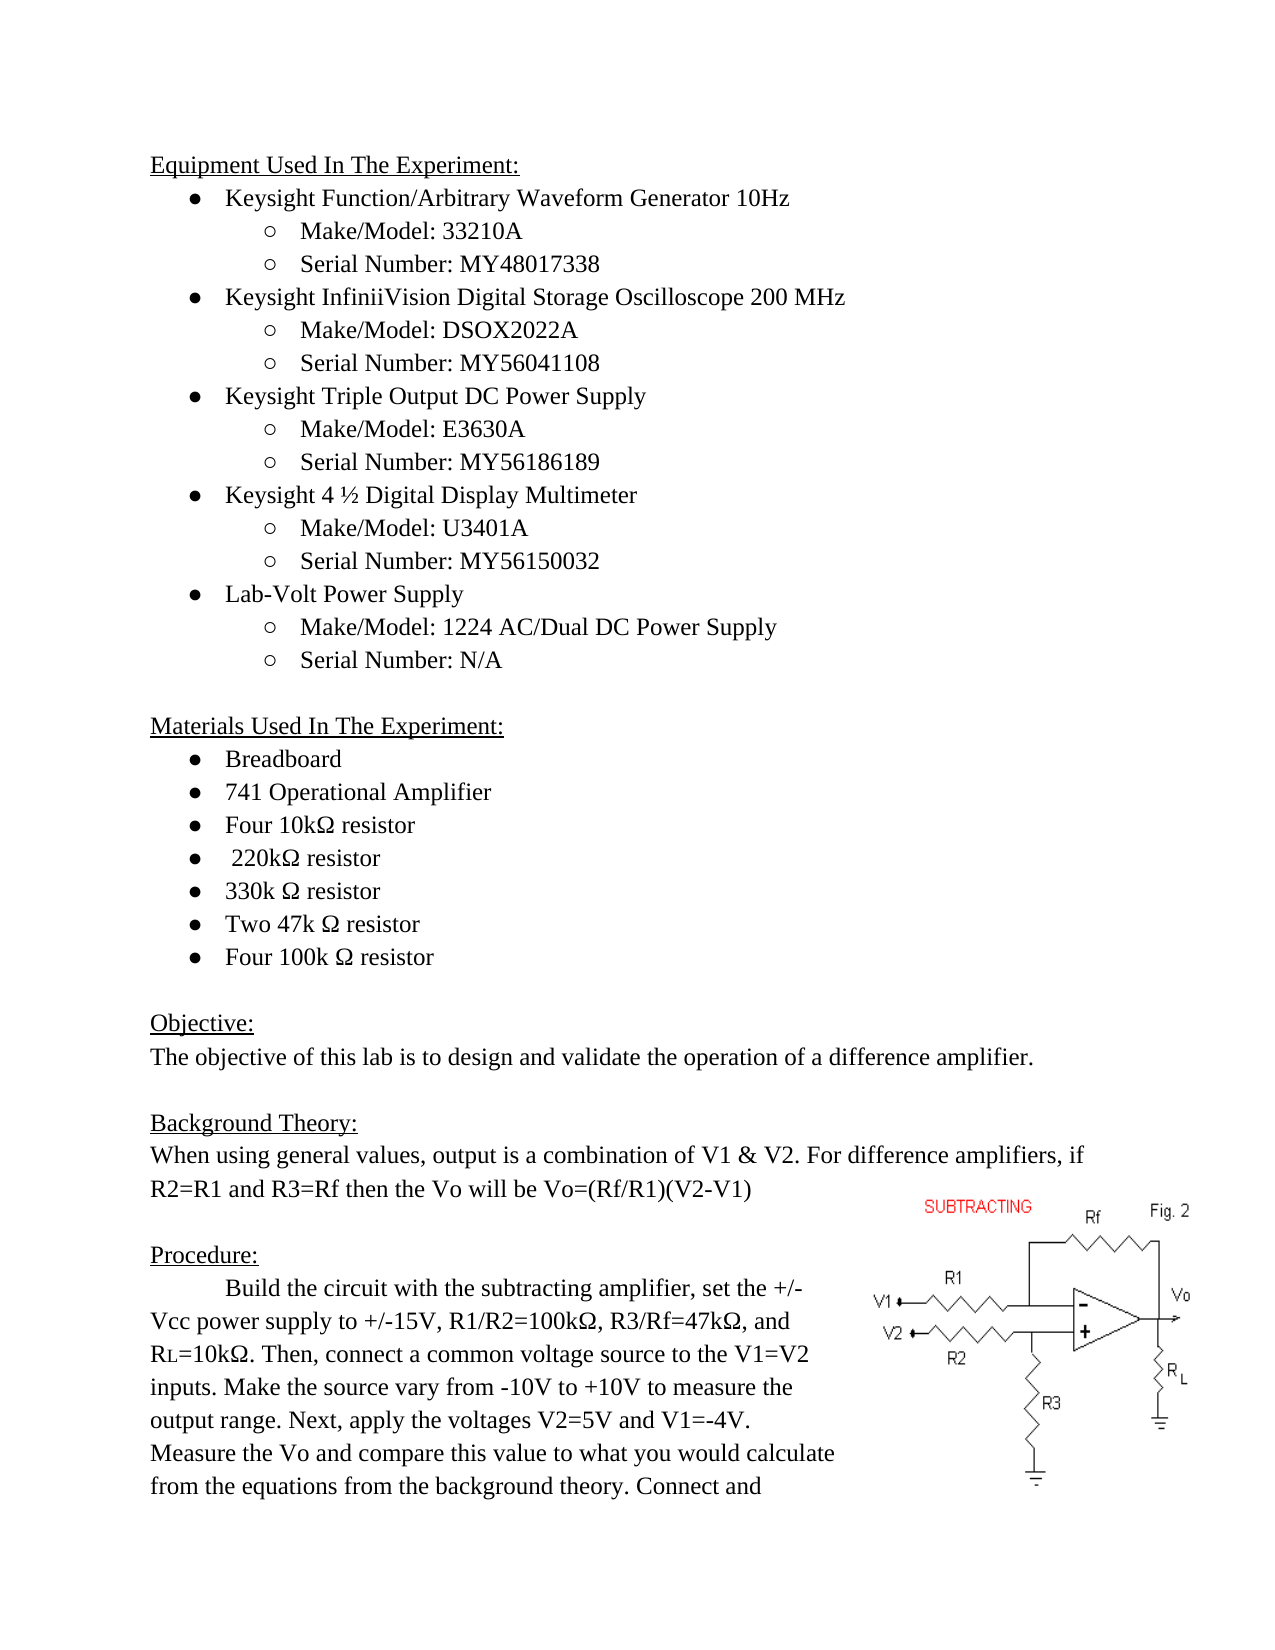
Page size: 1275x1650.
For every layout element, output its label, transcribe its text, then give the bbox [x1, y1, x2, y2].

list Make/Model: U3401A [262, 513, 1125, 542]
list Lab-Volt Power Supply [187, 579, 1125, 608]
list 330k Ω resistor [187, 876, 1125, 905]
list Four 10kΩ resistor [187, 810, 1125, 839]
text Materials Used In The Experiment: [150, 711, 1125, 740]
list Keysight 4 ½ Digital Display Multimeter [187, 480, 1125, 509]
text Background Theory: [150, 1108, 1125, 1136]
list Keysight Function/Arbitrary Waveform Generator 10Hz [187, 183, 1125, 212]
list 220kΩ resistor [187, 843, 1125, 872]
list Serial Number: N/A [262, 645, 1125, 674]
list Serial Number: MY56186189 [262, 447, 1125, 476]
list Breadboard [187, 744, 1125, 773]
text Objective: [150, 1008, 1125, 1037]
list Keysight Triple Output DC Power Supply [187, 381, 1125, 410]
list Serial Number: MY48017338 [262, 249, 1125, 278]
list Keysight InfiniiVision Digital Storage Oscilloscope 200 MHz [187, 282, 1125, 311]
text Procedure: [150, 1240, 854, 1268]
list Make/Model: 33210A [262, 216, 1125, 245]
list Make/Model: E3630A [262, 414, 1125, 443]
text The objective of this lab is to design and validate the operation of a difference amplifier. [150, 1042, 1125, 1070]
list Make/Model: 1224 AC/Dual DC Power Supply [262, 612, 1125, 641]
list Make/Model: DSOX2022A [262, 315, 1125, 344]
text Equipment Used In The Experiment: [150, 150, 1125, 179]
list 741 Operational Amplifier [187, 777, 1125, 806]
list Serial Number: MY56150032 [262, 546, 1125, 575]
list Serial Number: MY56041108 [262, 348, 1125, 377]
text When using general values, output is a combination of V1 & V2. For difference amplifiers, if R2=R1 and R3=Rf then the Vo will be Vo=(Rf/R1)(V2-V1) [150, 1141, 1125, 1202]
picture [854, 1188, 1197, 1499]
list Two 47k Ω resistor [187, 909, 1125, 938]
list Four 100k Ω resistor [187, 942, 1125, 971]
